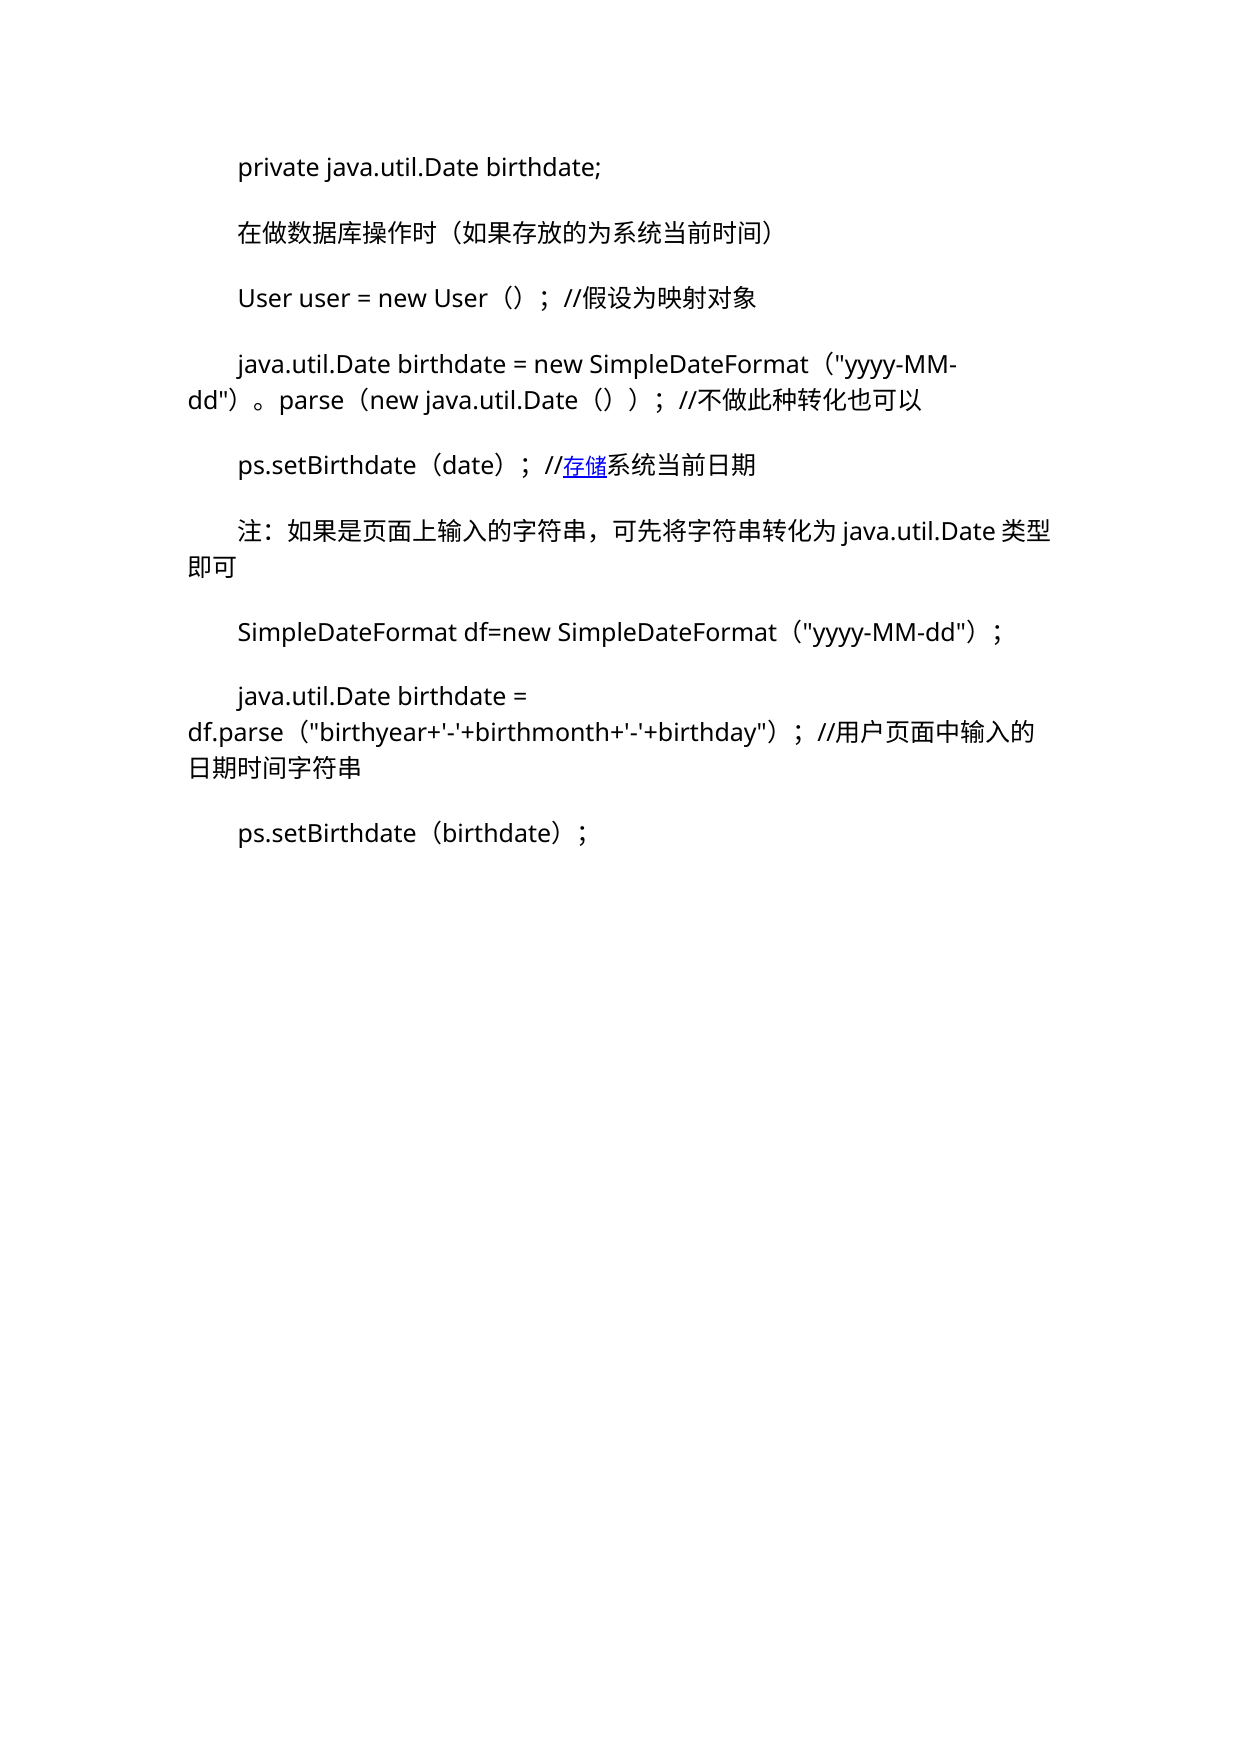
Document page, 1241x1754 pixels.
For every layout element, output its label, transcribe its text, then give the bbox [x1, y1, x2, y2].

text ps.setBirthdate（birthdate）； [187, 814, 1053, 850]
text java.util.Date birthdate = new SimpleDateFormat（"yyyy-MM-dd"）。parse（new java.util.Date（））；//不做此种转化也可以 [187, 344, 1053, 417]
text SimpleDateFormat df=new SimpleDateFormat（"yyyy-MM-dd"）； [187, 613, 1053, 649]
text User user = new User（）；//假设为映射对象 [187, 279, 1053, 315]
text 在做数据库操作时（如果存放的为系统当前时间） [187, 213, 1053, 249]
text private java.util.Date birthdate; [187, 150, 1053, 184]
text ps.setBirthdate（date）；//存储系统当前日期 [187, 446, 1053, 482]
text java.util.Date birthdate = df.parse（"birthyear+'-'+birthmonth+'-'+birthday"）；//用户页面中输入的日期时间字符串 [187, 678, 1053, 785]
text 注：如果是页面上输入的字符串，可先将字符串转化为java.util.Date类型即可 [187, 511, 1053, 584]
